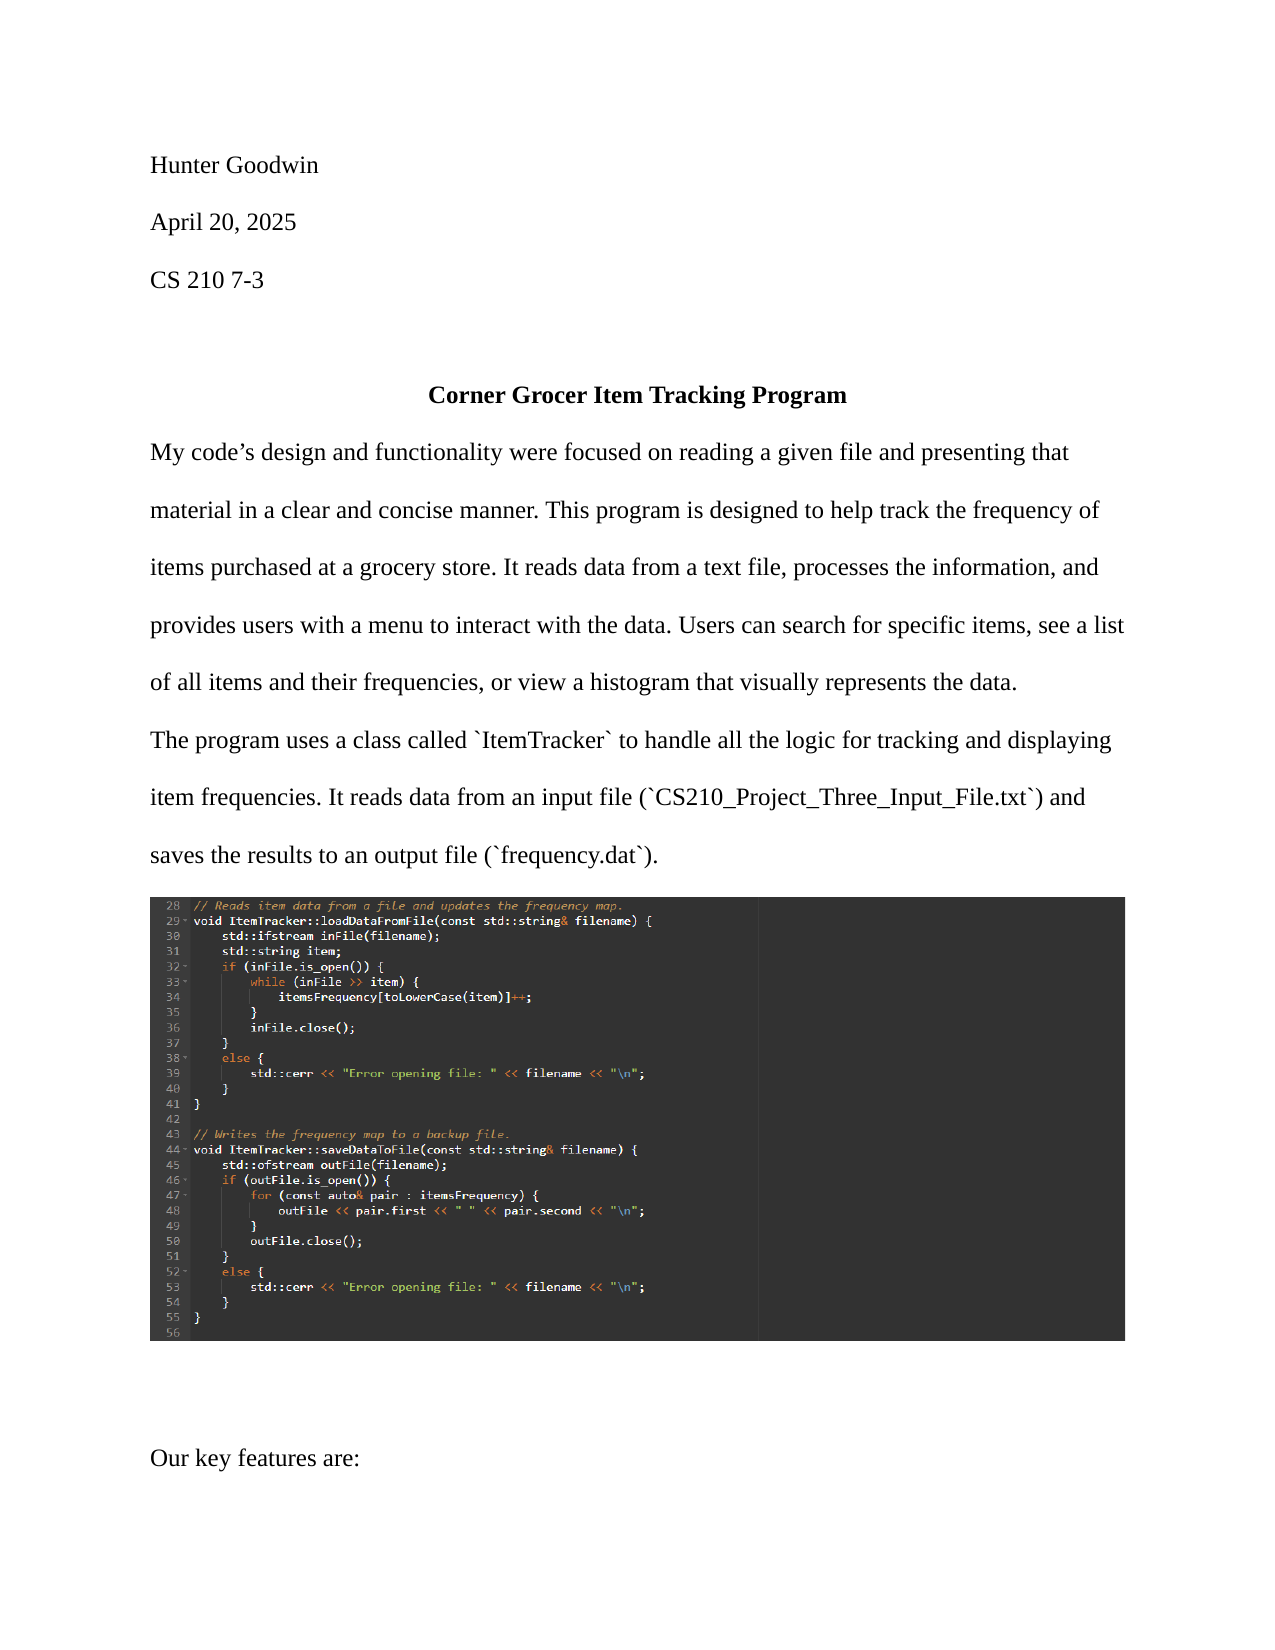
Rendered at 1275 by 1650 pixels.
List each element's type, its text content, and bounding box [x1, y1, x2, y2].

text Hunter Goodwin [150, 150, 1125, 179]
text My code’s design and functionality were focused on reading a given file and presenting that material in a clear and concise manner. This program is designed to help track the frequency of items purchased at a grocery store. It reads data from a text file, processes the information, and provides users with a menu to interact with the data. Users can search for specific items, see a list of all items and their frequencies, or view a histogram that visually represents the data. [150, 437, 1125, 696]
text CS 210 7-3 [150, 265, 1125, 294]
picture [150, 897, 1125, 1341]
text April 20, 2025 [150, 207, 1125, 236]
text The program uses a class called `ItemTracker` to handle all the logic for tracking and displaying item frequencies. It reads data from an input file (`CS210_Project_Three_Input_File.txt`) and saves the results to an output file (`frequency.dat`). [150, 725, 1125, 869]
text Corner Grocer Item Tracking Program [150, 380, 1125, 409]
text Our key features are: [150, 1443, 1125, 1471]
